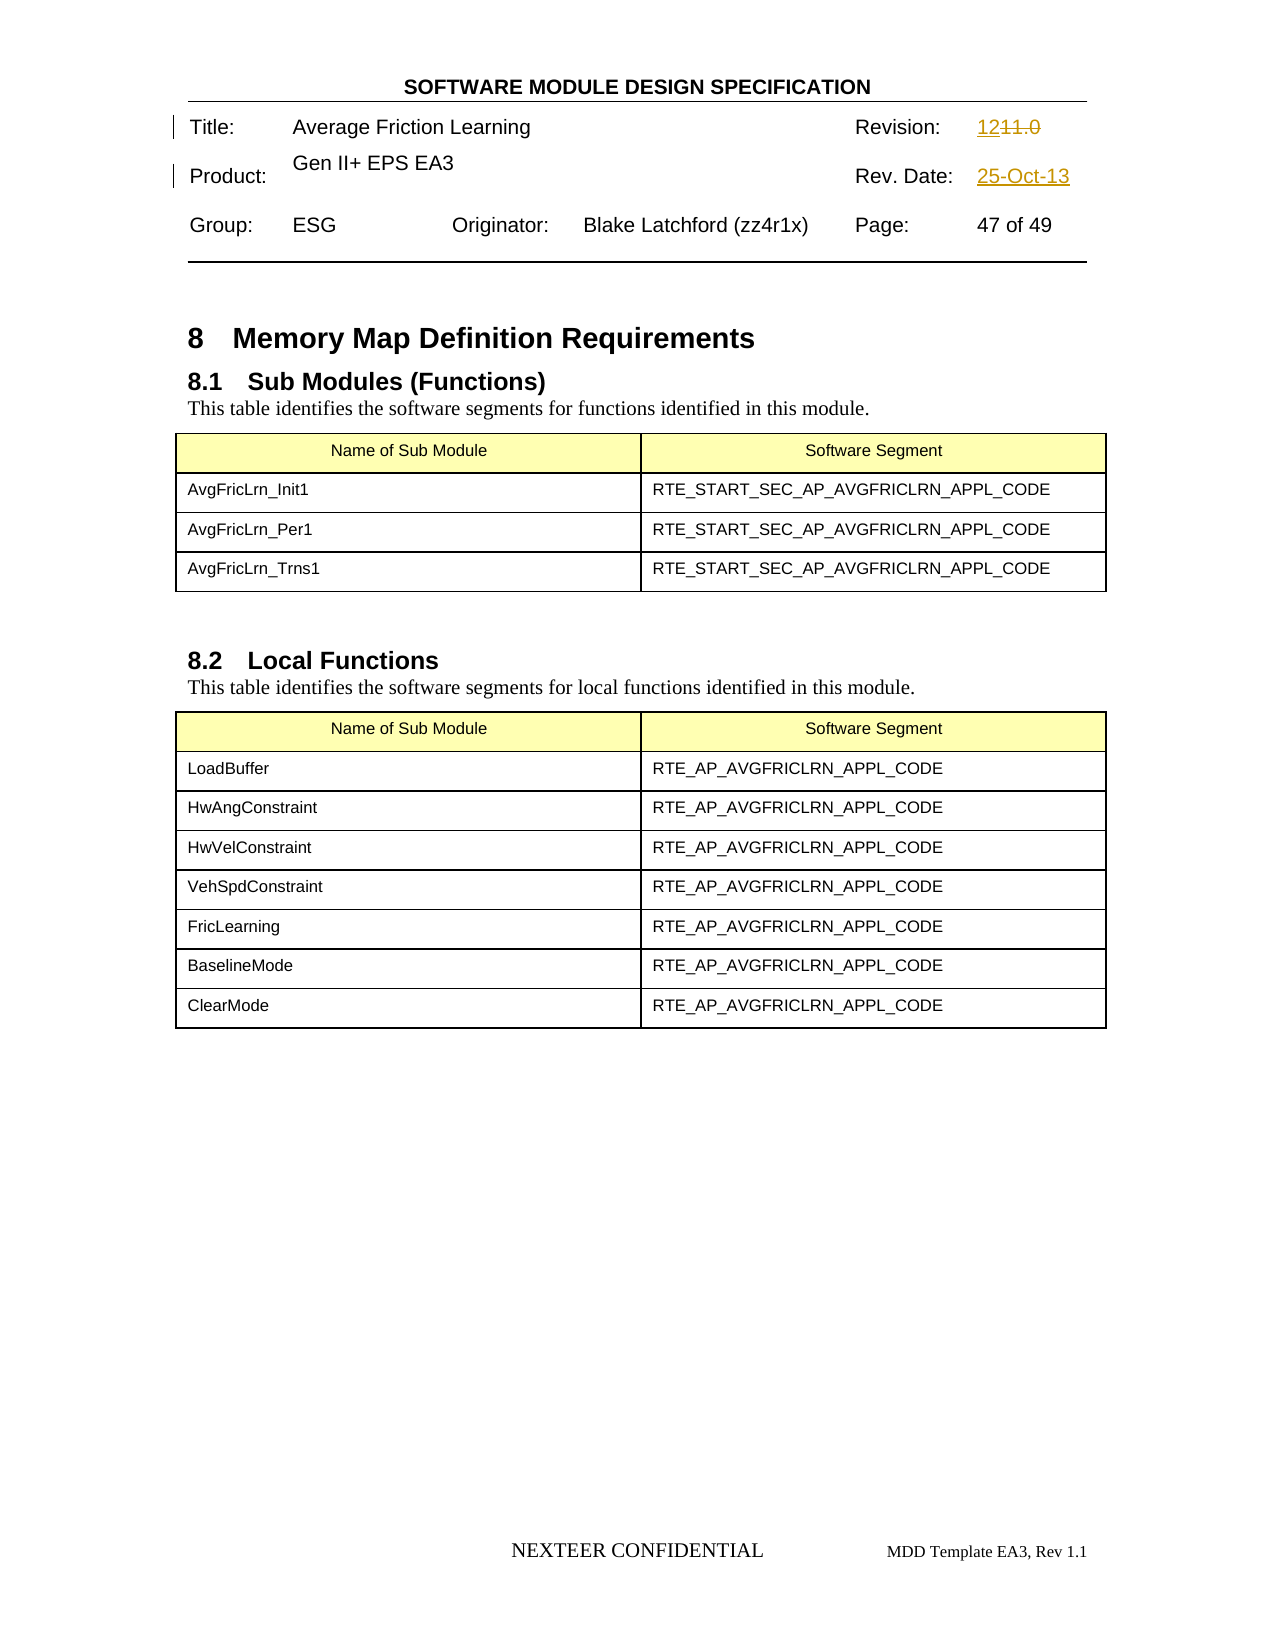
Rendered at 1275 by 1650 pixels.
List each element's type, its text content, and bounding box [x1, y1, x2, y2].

table_cell BaselineMode [177, 950, 640, 987]
table_header Software Segment [642, 713, 1105, 751]
table_cell RTE_AP_AVGFRICLRN_APPL_CODE [642, 989, 1105, 1027]
table_cell VehSpdConstraint [177, 871, 640, 908]
table_cell RTE_AP_AVGFRICLRN_APPL_CODE [642, 831, 1105, 869]
table_cell LoadBuffer [177, 752, 640, 790]
subtitle Sub Modules (Functions) [187, 367, 1087, 396]
table_cell HwVelConstraint [177, 831, 640, 869]
table_cell RTE_AP_AVGFRICLRN_APPL_CODE [642, 871, 1105, 908]
text This table identifies the software segments for local functions identified in this module. [187, 674, 1087, 699]
table_cell RTE_AP_AVGFRICLRN_APPL_CODE [642, 752, 1105, 790]
table_cell AvgFricLrn_Per1 [177, 513, 640, 551]
subtitle Local Functions [187, 646, 1087, 674]
table_cell RTE_START_SEC_AP_AVGFRICLRN_APPL_CODE [642, 513, 1105, 551]
table_header Software Segment [642, 434, 1105, 472]
table_cell RTE_START_SEC_AP_AVGFRICLRN_APPL_CODE [642, 474, 1105, 512]
table_cell RTE_START_SEC_AP_AVGFRICLRN_APPL_CODE [642, 553, 1105, 591]
table_cell AvgFricLrn_Trns1 [177, 553, 640, 591]
table_header Name of Sub Module [177, 434, 640, 472]
table_cell AvgFricLrn_Init1 [177, 474, 640, 512]
table_cell FricLearning [177, 910, 640, 948]
subtitle Memory Map Definition Requirements [187, 321, 1087, 355]
text This table identifies the software segments for functions identified in this module. [187, 396, 1087, 420]
table_cell RTE_AP_AVGFRICLRN_APPL_CODE [642, 910, 1105, 948]
table_cell ClearMode [177, 989, 640, 1027]
table_cell RTE_AP_AVGFRICLRN_APPL_CODE [642, 792, 1105, 829]
table_cell HwAngConstraint [177, 792, 640, 829]
table_cell RTE_AP_AVGFRICLRN_APPL_CODE [642, 950, 1105, 987]
table_header Name of Sub Module [177, 713, 640, 751]
